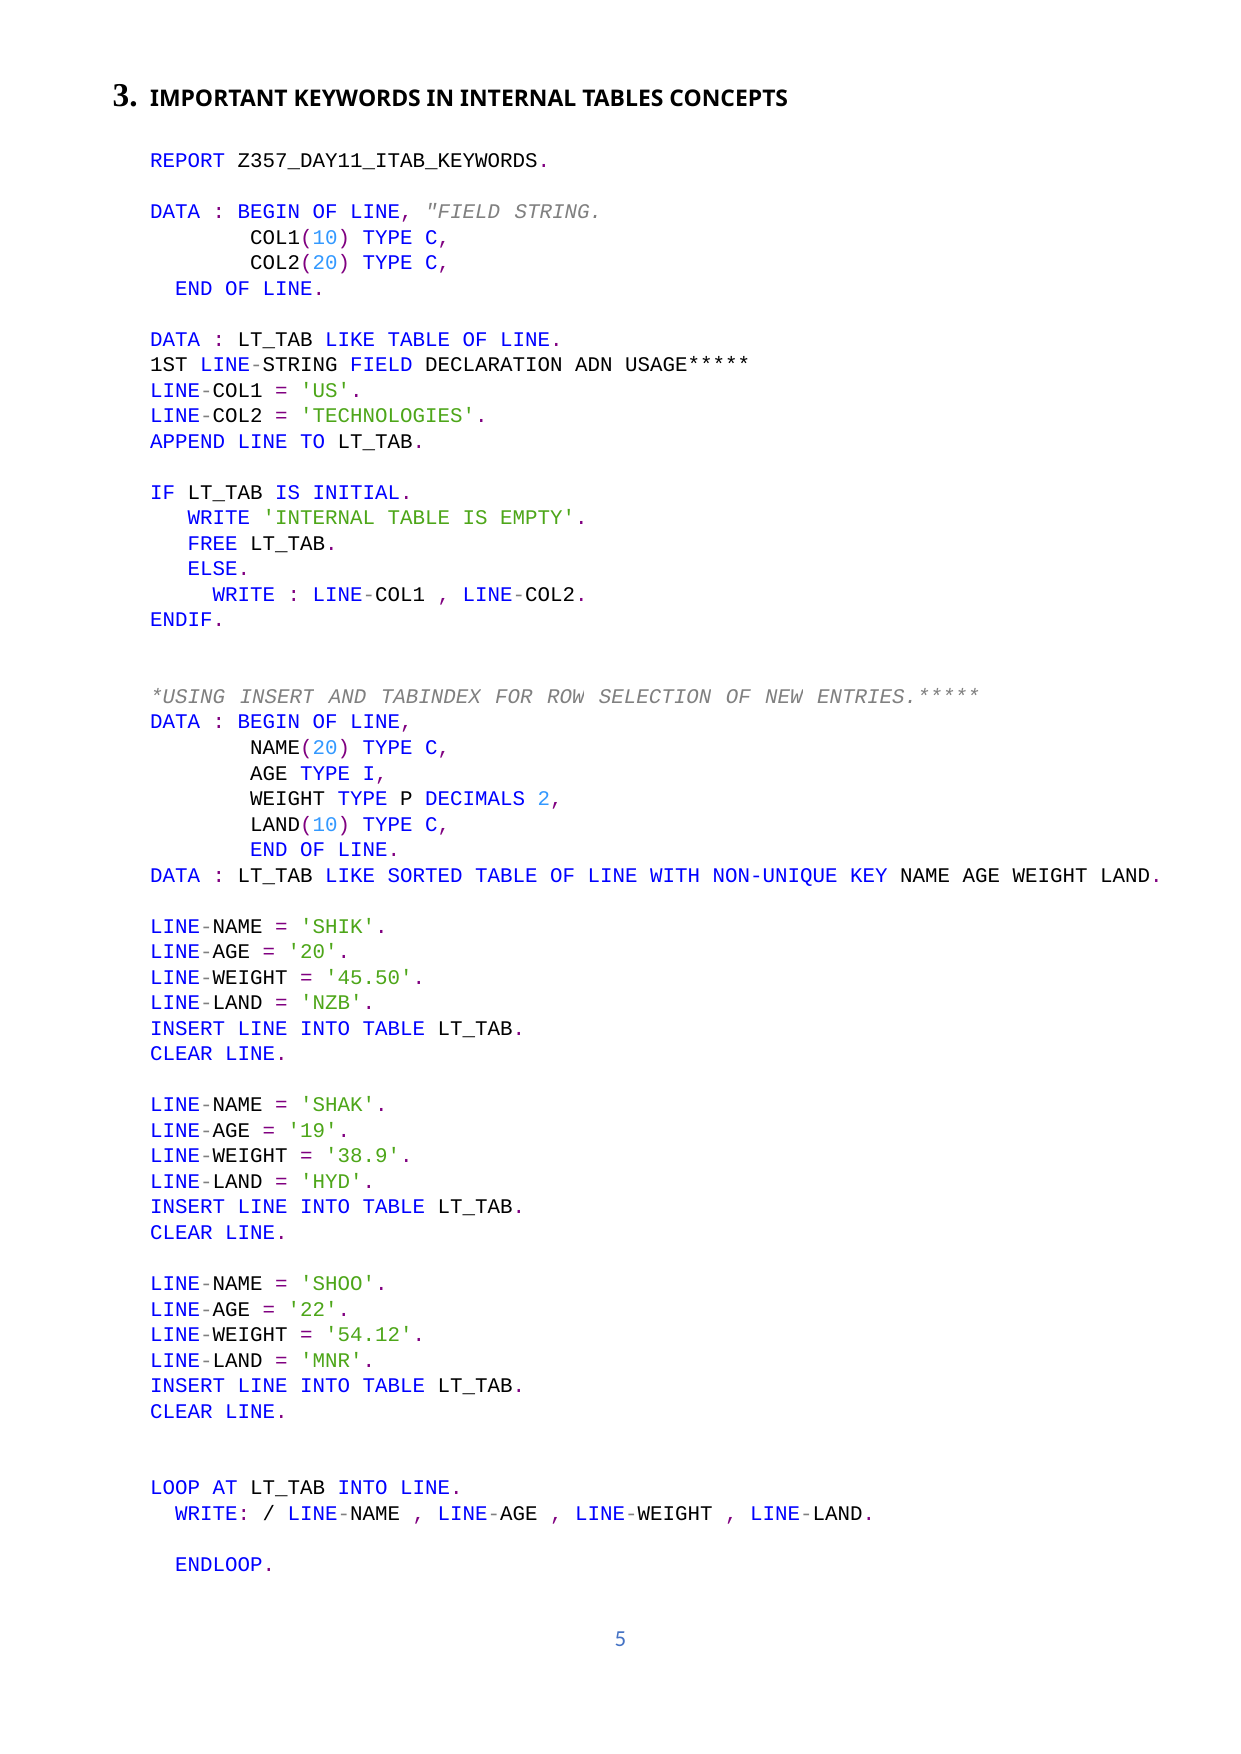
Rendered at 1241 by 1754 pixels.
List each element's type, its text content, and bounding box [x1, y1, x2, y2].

list IMPORTANT KEYWORDS IN INTERNAL TABLES CONCEPTS [112, 75, 1165, 113]
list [150, 150, 1165, 1603]
